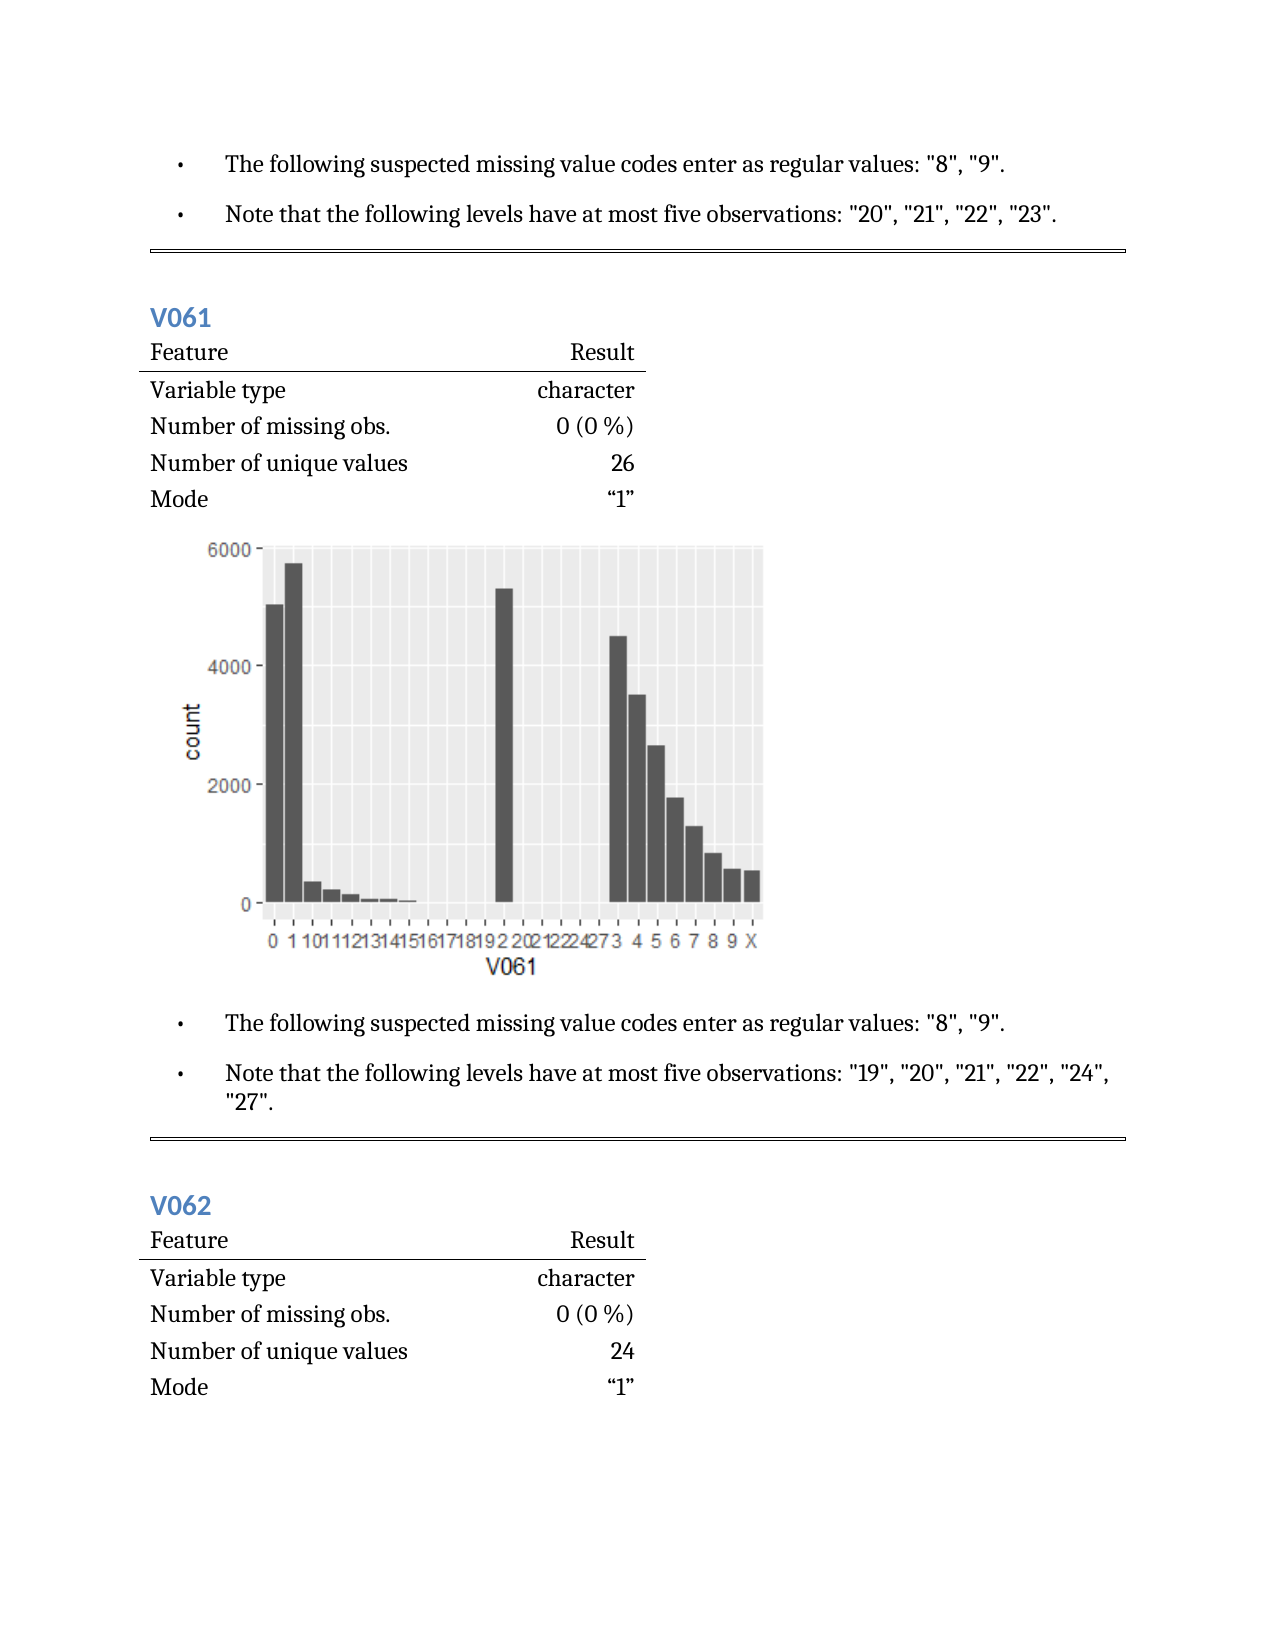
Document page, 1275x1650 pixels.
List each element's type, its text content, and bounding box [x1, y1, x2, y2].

table_cell 0 (0 %) [486, 409, 646, 445]
table_cell Mode [139, 481, 486, 517]
table_cell 24 [486, 1333, 646, 1369]
table_cell character [486, 1260, 646, 1297]
table_cell 26 [486, 445, 646, 481]
table_cell Mode [139, 1369, 486, 1405]
table_header Feature [139, 1223, 486, 1259]
table_cell Variable type [139, 1260, 486, 1297]
table_header Feature [139, 334, 486, 371]
table_cell “1” [486, 1369, 646, 1405]
subtitle V061 [150, 299, 1125, 334]
list Note that the following levels have at most five observations: "20", "21", "22", "23". [175, 199, 1125, 228]
table_cell Number of missing obs. [139, 1297, 486, 1333]
table_cell Number of unique values [139, 1333, 486, 1369]
table_header Result [486, 1223, 646, 1259]
subtitle V062 [150, 1187, 1125, 1222]
table_cell “1” [486, 481, 646, 517]
list Note that the following levels have at most five observations: "19", "20", "21", "22", "24", "27". [175, 1059, 1125, 1116]
picture [168, 536, 776, 991]
table_header Result [486, 334, 646, 371]
table_cell 0 (0 %) [486, 1297, 646, 1333]
table_cell Variable type [139, 372, 486, 408]
list The following suspected missing value codes enter as regular values: "8", "9". [175, 150, 1125, 179]
table_cell Number of unique values [139, 445, 486, 481]
list The following suspected missing value codes enter as regular values: "8", "9". [175, 1009, 1125, 1038]
table_cell character [486, 372, 646, 408]
table_cell Number of missing obs. [139, 409, 486, 445]
